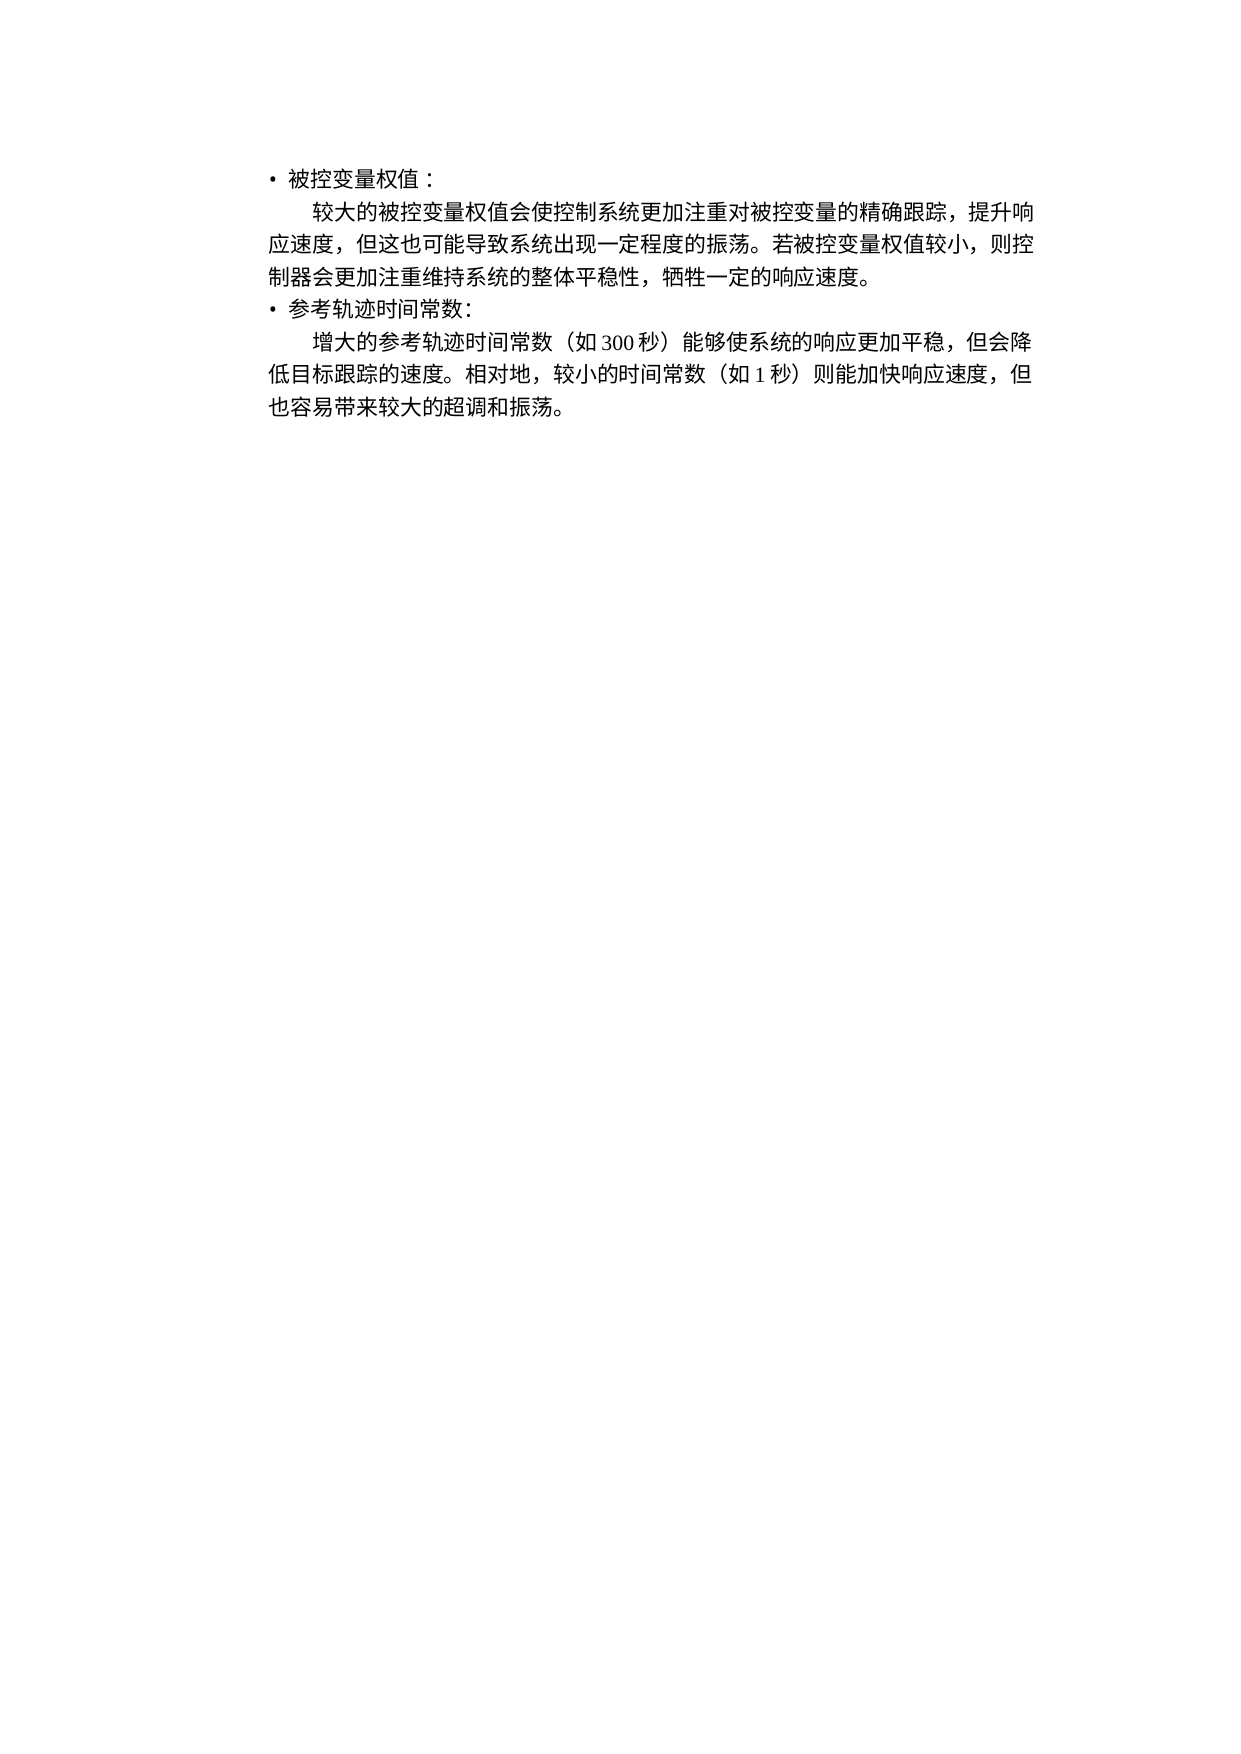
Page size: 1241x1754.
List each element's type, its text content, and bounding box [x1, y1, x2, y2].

text 增大的参考轨迹时间常数（如300秒）能够使系统的响应更加平稳，但会降低目标跟踪的速度。相对地，较小的时间常数（如1秒）则能加快响应速度，但也容易带来较大的超调和振荡。 [269, 324, 1053, 422]
text • 参考轨迹时间常数： [269, 292, 1053, 324]
text • 被控变量权值 ： [269, 162, 1053, 194]
text 较大的被控变量权值会使控制系统更加注重对被控变量的精确跟踪，提升响应速度，但这也可能导致系统出现一定程度的振荡。若被控变量权值较小，则控制器会更加注重维持系统的整体平稳性，牺牲一定的响应速度。 [269, 194, 1053, 292]
